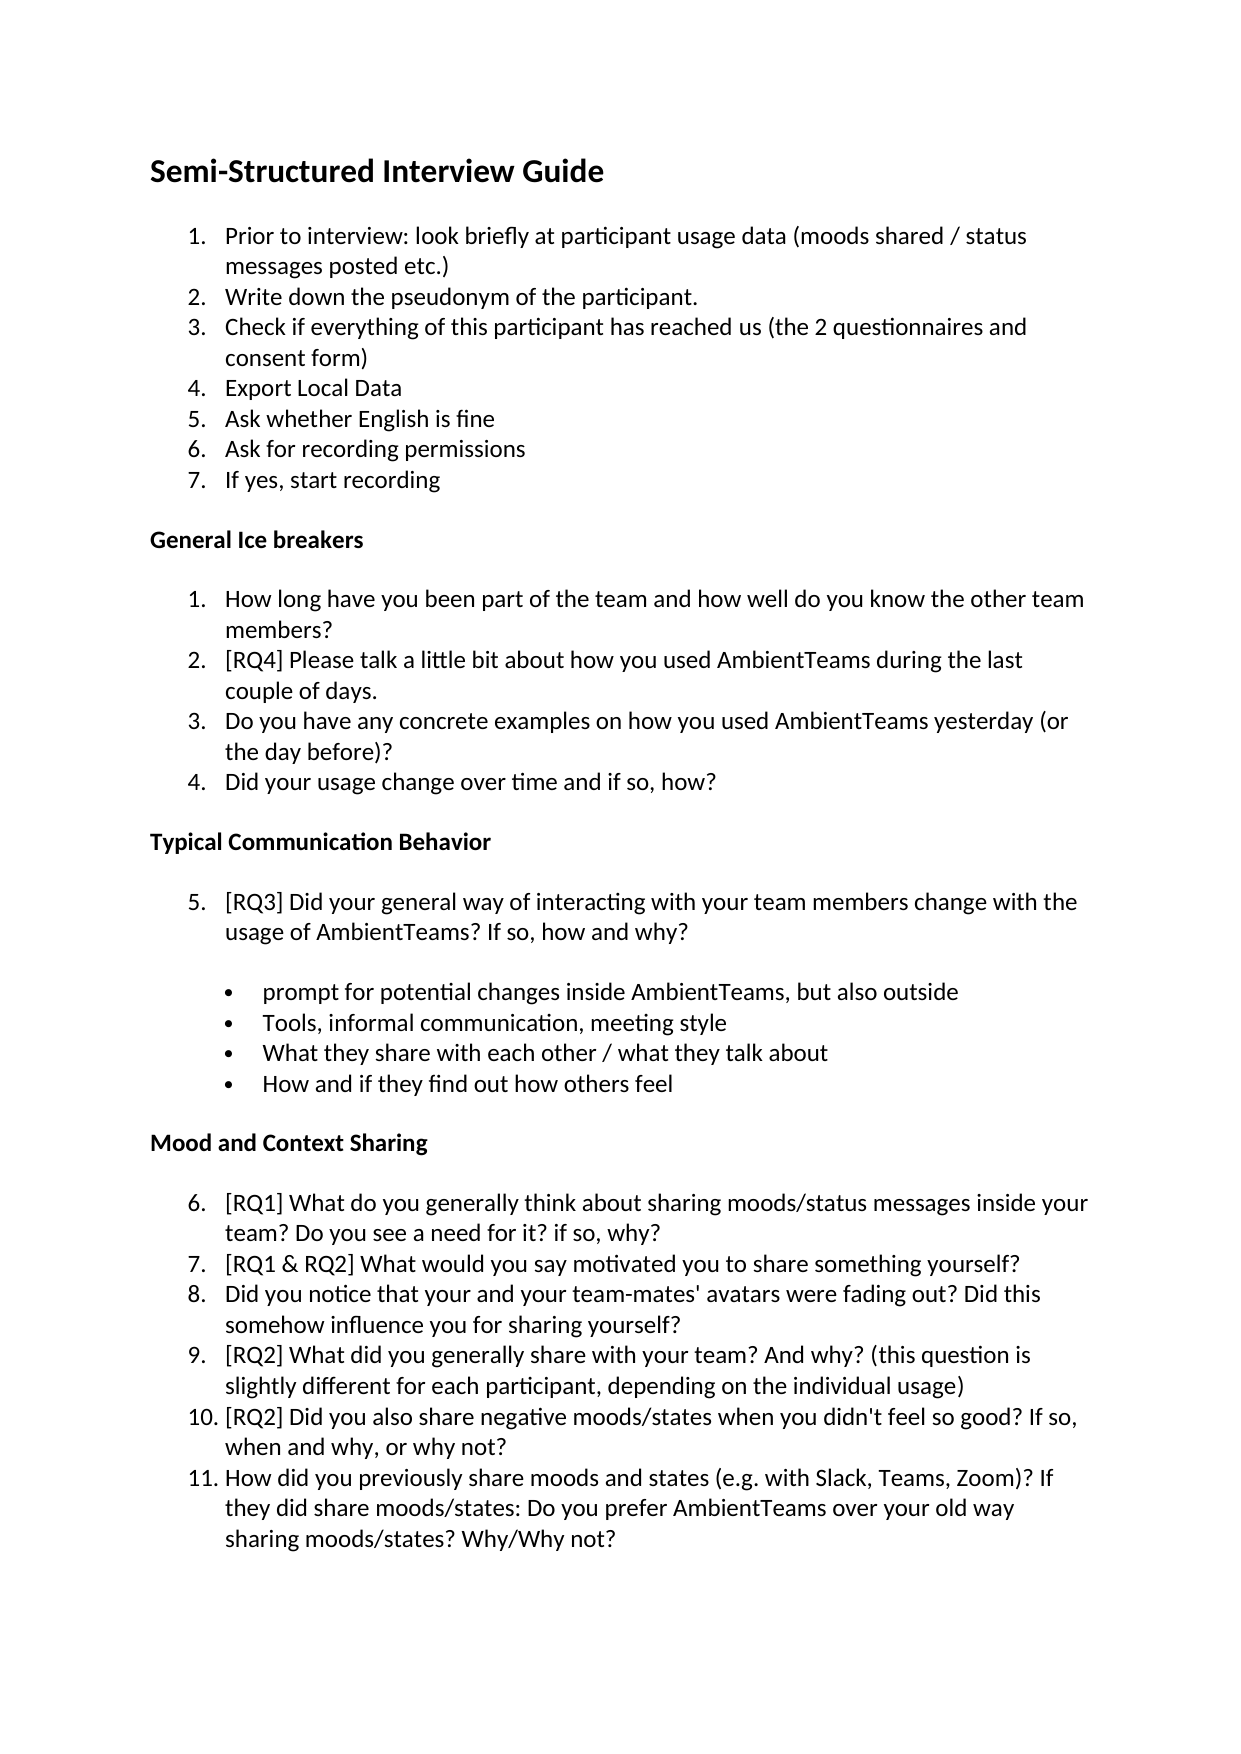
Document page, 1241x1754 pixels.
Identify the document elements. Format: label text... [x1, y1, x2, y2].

list Ask for recording permissions [187, 433, 1090, 464]
list [RQ2] Did you also share negative moods/states when you didn't feel so good? If so, when and why, or why not? [187, 1401, 1090, 1462]
text Typical Communication Behavior [150, 826, 1090, 857]
text Mood and Context Sharing [150, 1127, 1090, 1158]
list Write down the pseudonym of the participant. [187, 281, 1090, 311]
list [RQ3] Did your general way of interacting with your team members change with the usage of AmbientTeams? If so, how and why? [187, 886, 1090, 947]
list Ask whether English is fine [187, 403, 1090, 433]
list Did your usage change over time and if so, how? [187, 767, 1090, 797]
list [RQ2] What did you generally share with your team? And why? (this question is slightly different for each participant, depending on the individual usage) [187, 1340, 1090, 1401]
text General Ice breakers [150, 524, 1090, 554]
list How long have you been part of the team and how well do you know the other team members? [187, 583, 1090, 644]
list If yes, start recording [187, 464, 1090, 494]
list Do you have any concrete examples on how you used AmbientTeams yesterday (or the day before)? [187, 706, 1090, 767]
list What they share with each other / what they talk about [225, 1037, 1090, 1068]
list Check if everything of this participant has reached us (the 2 questionnaires and consent form) [187, 311, 1090, 372]
list Did you notice that your and your team-mates' avatars were fading out? Did this somehow influence you for sharing yourself? [187, 1279, 1090, 1340]
text Semi-Structured Interview Guide [150, 150, 1090, 191]
list Prior to interview: look briefly at participant usage data (moods shared / status messages posted etc.) [187, 220, 1090, 281]
list [RQ1 & RQ2] What would you say motivated you to share something yourself? [187, 1248, 1090, 1279]
list How did you previously share moods and states (e.g. with Slack, Teams, Zoom)? If they did share moods/states: Do you prefer AmbientTeams over your old way sharing moods/states? Why/Why not? [187, 1462, 1090, 1553]
list [RQ4] Please talk a little bit about how you used AmbientTeams during the last couple of days. [187, 644, 1090, 706]
list [RQ1] What do you generally think about sharing moods/status messages inside your team? Do you see a need for it? if so, why? [187, 1187, 1090, 1248]
list Tools, informal communication, meeting style [225, 1007, 1090, 1037]
list prompt for potential changes inside AmbientTeams, but also outside [225, 976, 1090, 1007]
list Export Local Data [187, 372, 1090, 403]
list How and if they find out how others feel [225, 1068, 1090, 1098]
